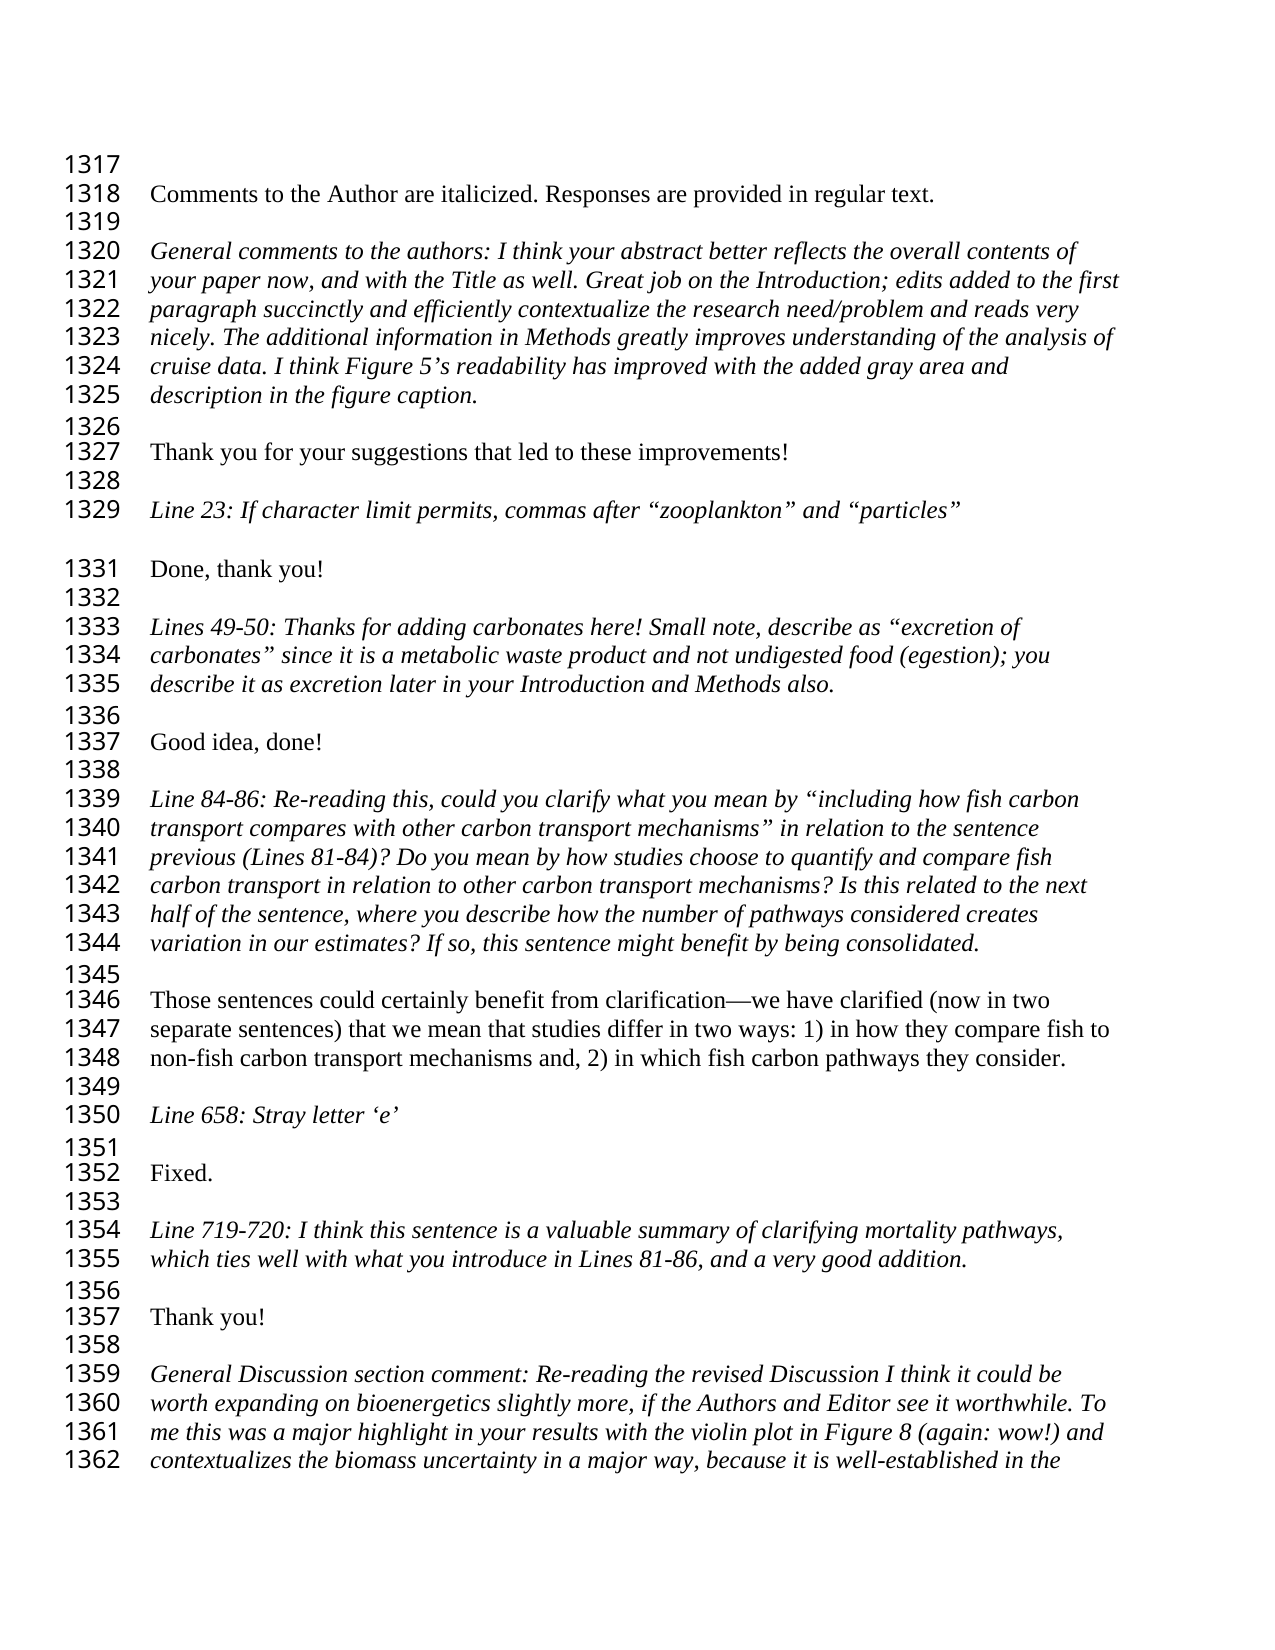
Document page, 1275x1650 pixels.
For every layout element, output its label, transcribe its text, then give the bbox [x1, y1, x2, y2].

text Good idea, done! Line 84-86: Re-reading this, could you clarify what you mean by “including how fish carbon transport compares with other carbon transport mechanisms” in relation to the sentence previous (Lines 81-84)? Do you mean by how studies choose to quantify and compare fish carbon transport in relation to other carbon transport mechanisms? Is this related to the next half of the sentence, where you describe how the number of pathways considered creates variation in our estimates? If so, this sentence might benefit by being consolidated. [150, 727, 1125, 957]
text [150, 150, 1125, 207]
text Done, thank you! [150, 554, 1125, 583]
text Lines 49-50: Thanks for adding carbonates here! Small note, describe as “excretion of carbonates” since it is a metabolic waste product and not undigested food (egestion); you describe it as excretion later in your Introduction and Methods also. [150, 583, 1125, 698]
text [150, 1302, 1125, 1474]
text General comments to the authors: I think your abstract better reflects the overall contents of your paper now, and with the Title as well. Great job on the Introduction; edits added to the first paragraph succinctly and efficiently contextualize the research need/problem and reads very nicely. The additional information in Methods greatly improves understanding of the analysis of cruise data. I think Figure 5’s readability has improved with the added gray area and description in the figure caption. [150, 207, 1125, 409]
text Thank you for your suggestions that led to these improvements! Line 23: If character limit permits, commas after “zooplankton” and “particles” [150, 437, 1125, 554]
text Fixed. Line 719-720: I think this sentence is a valuable summary of clarifying mortality pathways, which ties well with what you introduce in Lines 81-86, and a very good addition. [150, 1158, 1125, 1273]
text Those sentences could certainly benefit from clarification—we have clarified (now in two separate sentences) that we mean that studies differ in two ways: 1) in how they compare fish to non-fish carbon transport mechanisms and, 2) in which fish carbon pathways they consider. Line 658: Stray letter ‘e’ [150, 986, 1125, 1129]
